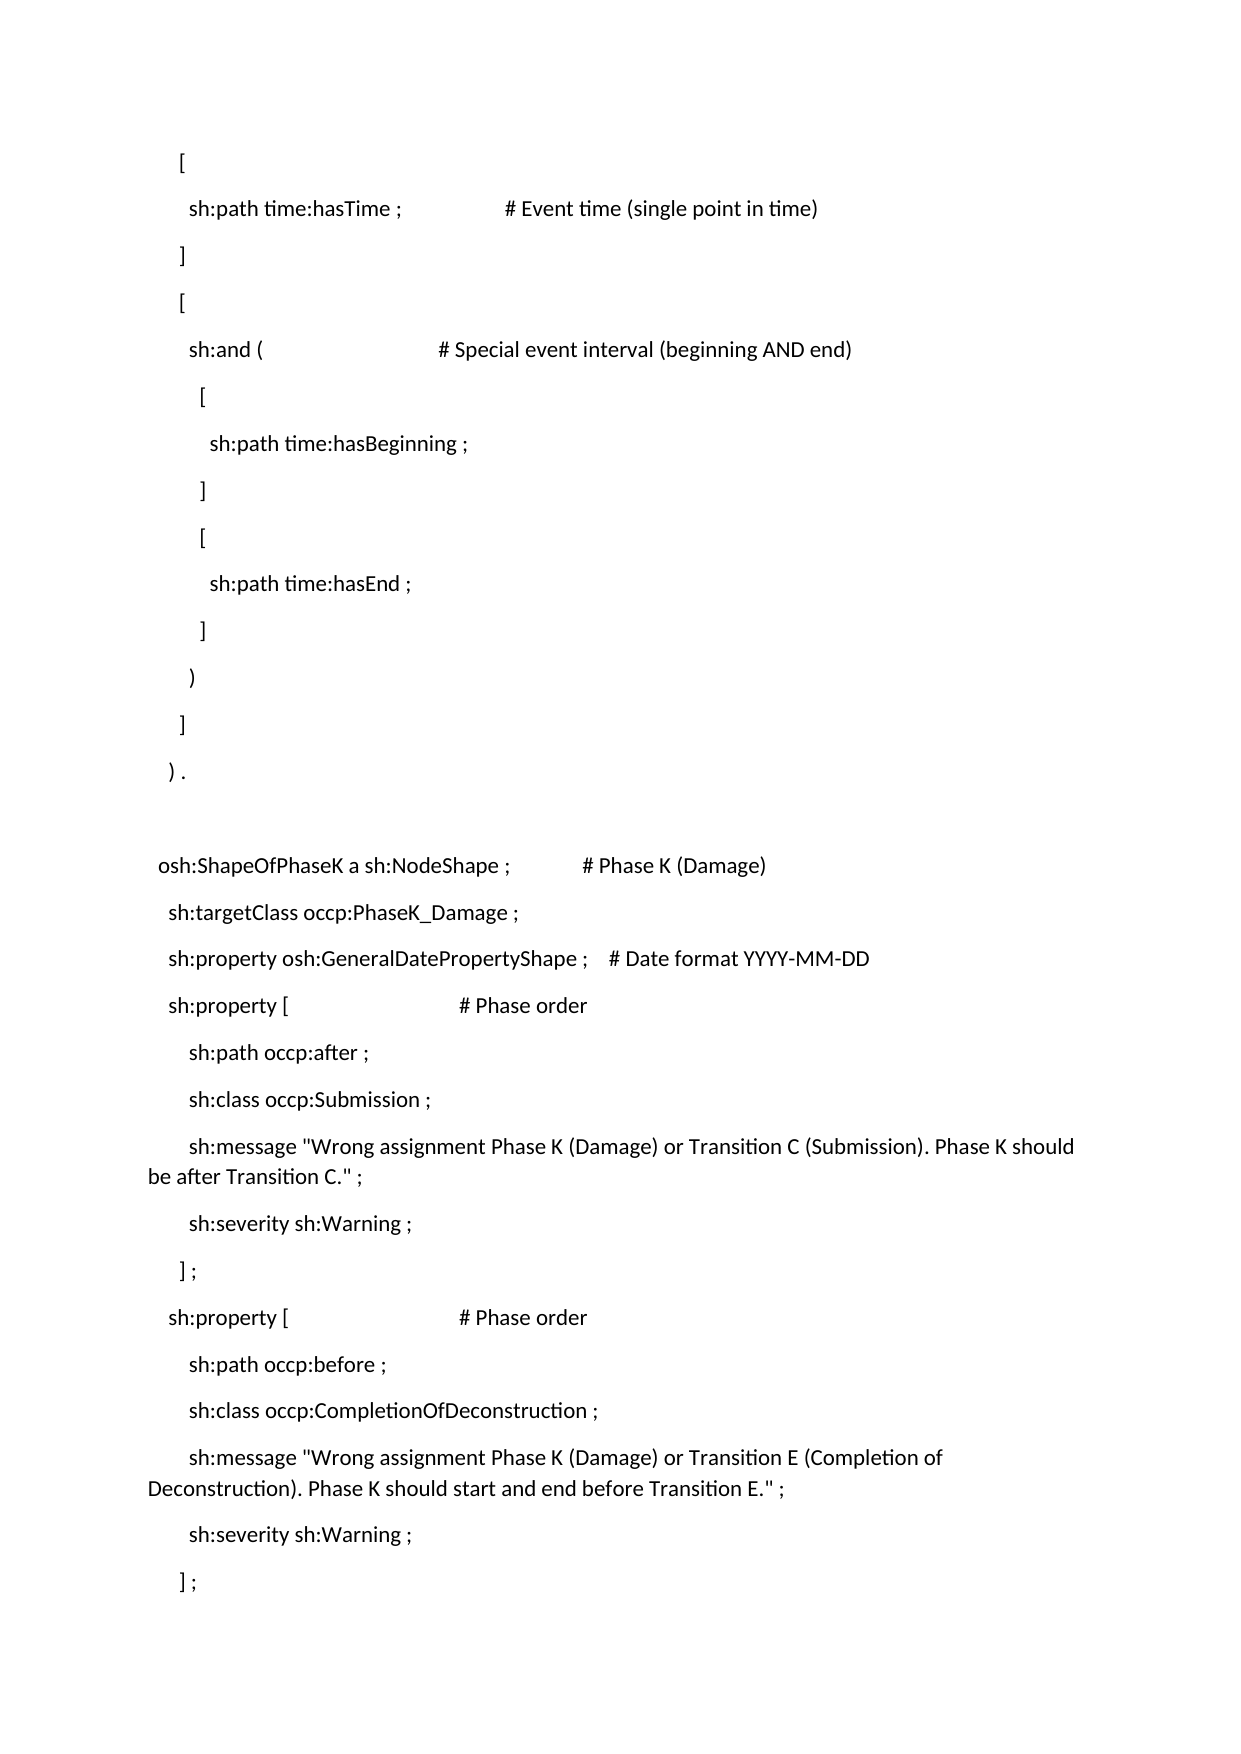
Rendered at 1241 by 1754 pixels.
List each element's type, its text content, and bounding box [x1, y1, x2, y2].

text sh:property [ # Phase order [148, 991, 1093, 1019]
text sh:path time:hasTime ; # Event time (single point in time) [148, 194, 1093, 222]
text ] [148, 476, 1093, 504]
text ] [148, 616, 1093, 644]
text [ [148, 148, 1093, 176]
text ] ; [148, 1567, 1093, 1595]
text ) . [148, 757, 1093, 785]
text sh:class occp:CompletionOfDeconstruction ; [148, 1397, 1093, 1424]
text [ [148, 288, 1093, 316]
text sh:class occp:Submission ; [148, 1085, 1093, 1113]
text sh:path time:hasBeginning ; [148, 429, 1093, 457]
text [ [148, 382, 1093, 410]
text sh:path occp:after ; [148, 1038, 1093, 1066]
text osh:ShapeOfPhaseK a sh:NodeShape ; # Phase K (Damage) [148, 851, 1093, 879]
text sh:property osh:GeneralDatePropertyShape ; # Date format YYYY-MM-DD [148, 944, 1093, 972]
text sh:path time:hasEnd ; [148, 569, 1093, 597]
text sh:path occp:before ; [148, 1350, 1093, 1378]
text sh:and ( # Special event interval (beginning AND end) [148, 335, 1093, 363]
text sh:message "Wrong assignment Phase K (Damage) or Transition C (Submission). Phase K should be after Transition C." ; [148, 1132, 1093, 1190]
text sh:property [ # Phase order [148, 1303, 1093, 1331]
text ] [148, 241, 1093, 269]
text [ [148, 523, 1093, 551]
text sh:targetClass occp:PhaseK_Damage ; [148, 898, 1093, 926]
text ] [148, 710, 1093, 738]
text sh:severity sh:Warning ; [148, 1521, 1093, 1548]
text sh:message "Wrong assignment Phase K (Damage) or Transition E (Completion of Deconstruction). Phase K should start and end before Transition E." ; [148, 1443, 1093, 1502]
text ) [148, 663, 1093, 691]
text sh:severity sh:Warning ; [148, 1209, 1093, 1237]
text ] ; [148, 1256, 1093, 1284]
